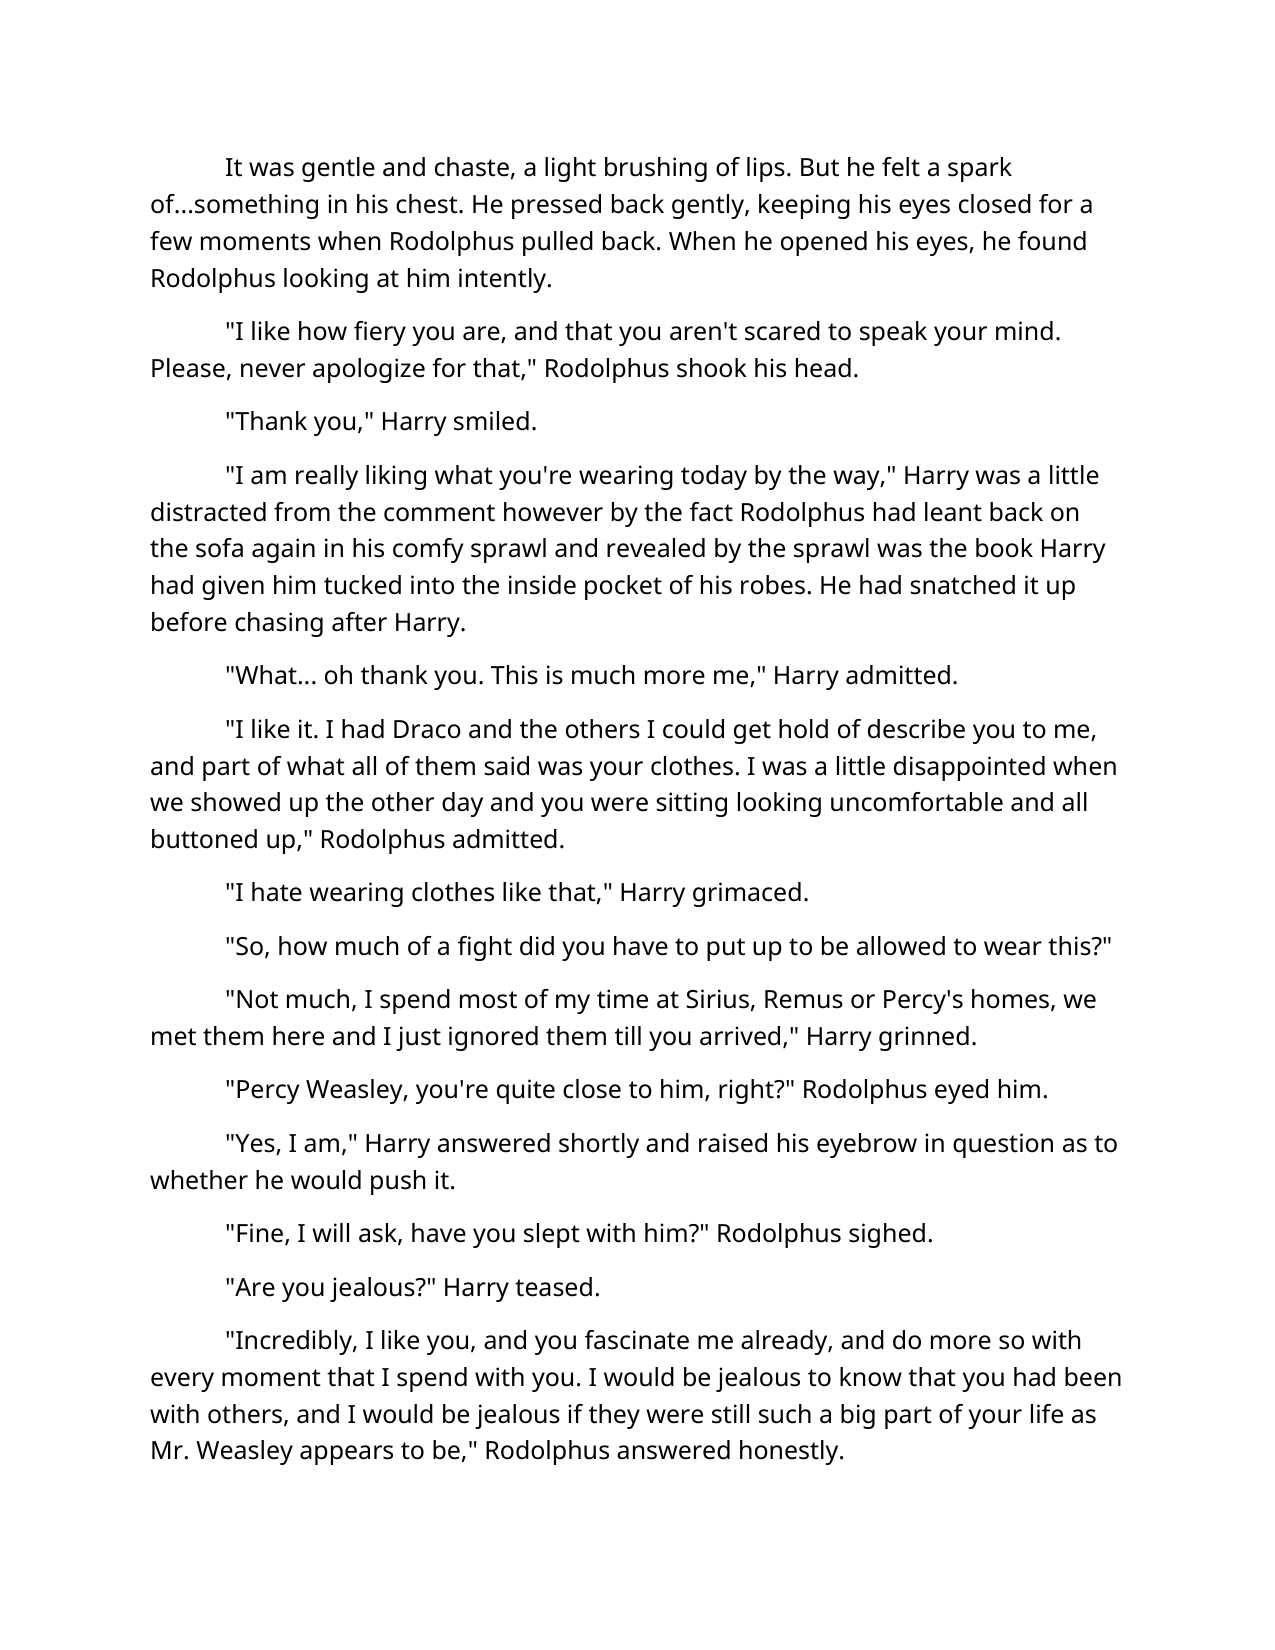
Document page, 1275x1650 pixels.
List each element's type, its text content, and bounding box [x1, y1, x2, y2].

text "So, how much of a fight did you have to put up to be allowed to wear this?" [150, 928, 1125, 963]
text "I like it. I had Draco and the others I could get hold of describe you to me, and part of what all of them said was your clothes. I was a little disappointed when we showed up the other day and you were sitting looking uncomfortable and all buttoned up," Rodolphus admitted. [150, 711, 1125, 856]
text It was gentle and chaste, a light brushing of lips. But he felt a spark of...something in his chest. He pressed back gently, keeping his eyes closed for a few moments when Rodolphus pulled back. When he opened his eyes, he found Rodolphus looking at him intently. [150, 150, 1125, 294]
text "I like how fiery you are, and that you aren't scared to speak your mind. Please, never apologize for that," Rodolphus shook his head. [150, 314, 1125, 384]
text "Not much, I spend most of my time at Sirius, Remus or Percy's homes, we met them here and I just ignored them till you arrived," Harry grinned. [150, 982, 1125, 1053]
text "Thank you," Harry smiled. [150, 404, 1125, 438]
text "What... oh thank you. This is much more me," Harry admitted. [150, 658, 1125, 692]
text "Yes, I am," Harry answered shortly and raised his eyebrow in question as to whether he would push it. [150, 1126, 1125, 1196]
text "I am really liking what you're wearing today by the way," Harry was a little distracted from the comment however by the fact Rodolphus had leant back on the sofa again in his comfy sprawl and revealed by the sprawl was the book Harry had given him tucked into the inside pocket of his robes. He had snatched it up before chasing after Harry. [150, 457, 1125, 638]
text "Percy Weasley, you're quite close to him, right?" Rodolphus eyed him. [150, 1072, 1125, 1106]
text "I hate wearing clothes like that," Harry grimaced. [150, 875, 1125, 909]
text "Incredibly, I like you, and you fascinate me already, and do more so with every moment that I spend with you. I would be jealous to know that you had been with others, and I would be jealous if they were still such a big part of your life as Mr. Weasley appears to be," Rodolphus answered honestly. [150, 1323, 1125, 1467]
text "Fine, I will ask, have you slept with him?" Rodolphus sighed. [150, 1216, 1125, 1250]
text "Are you jealous?" Harry teased. [150, 1269, 1125, 1303]
